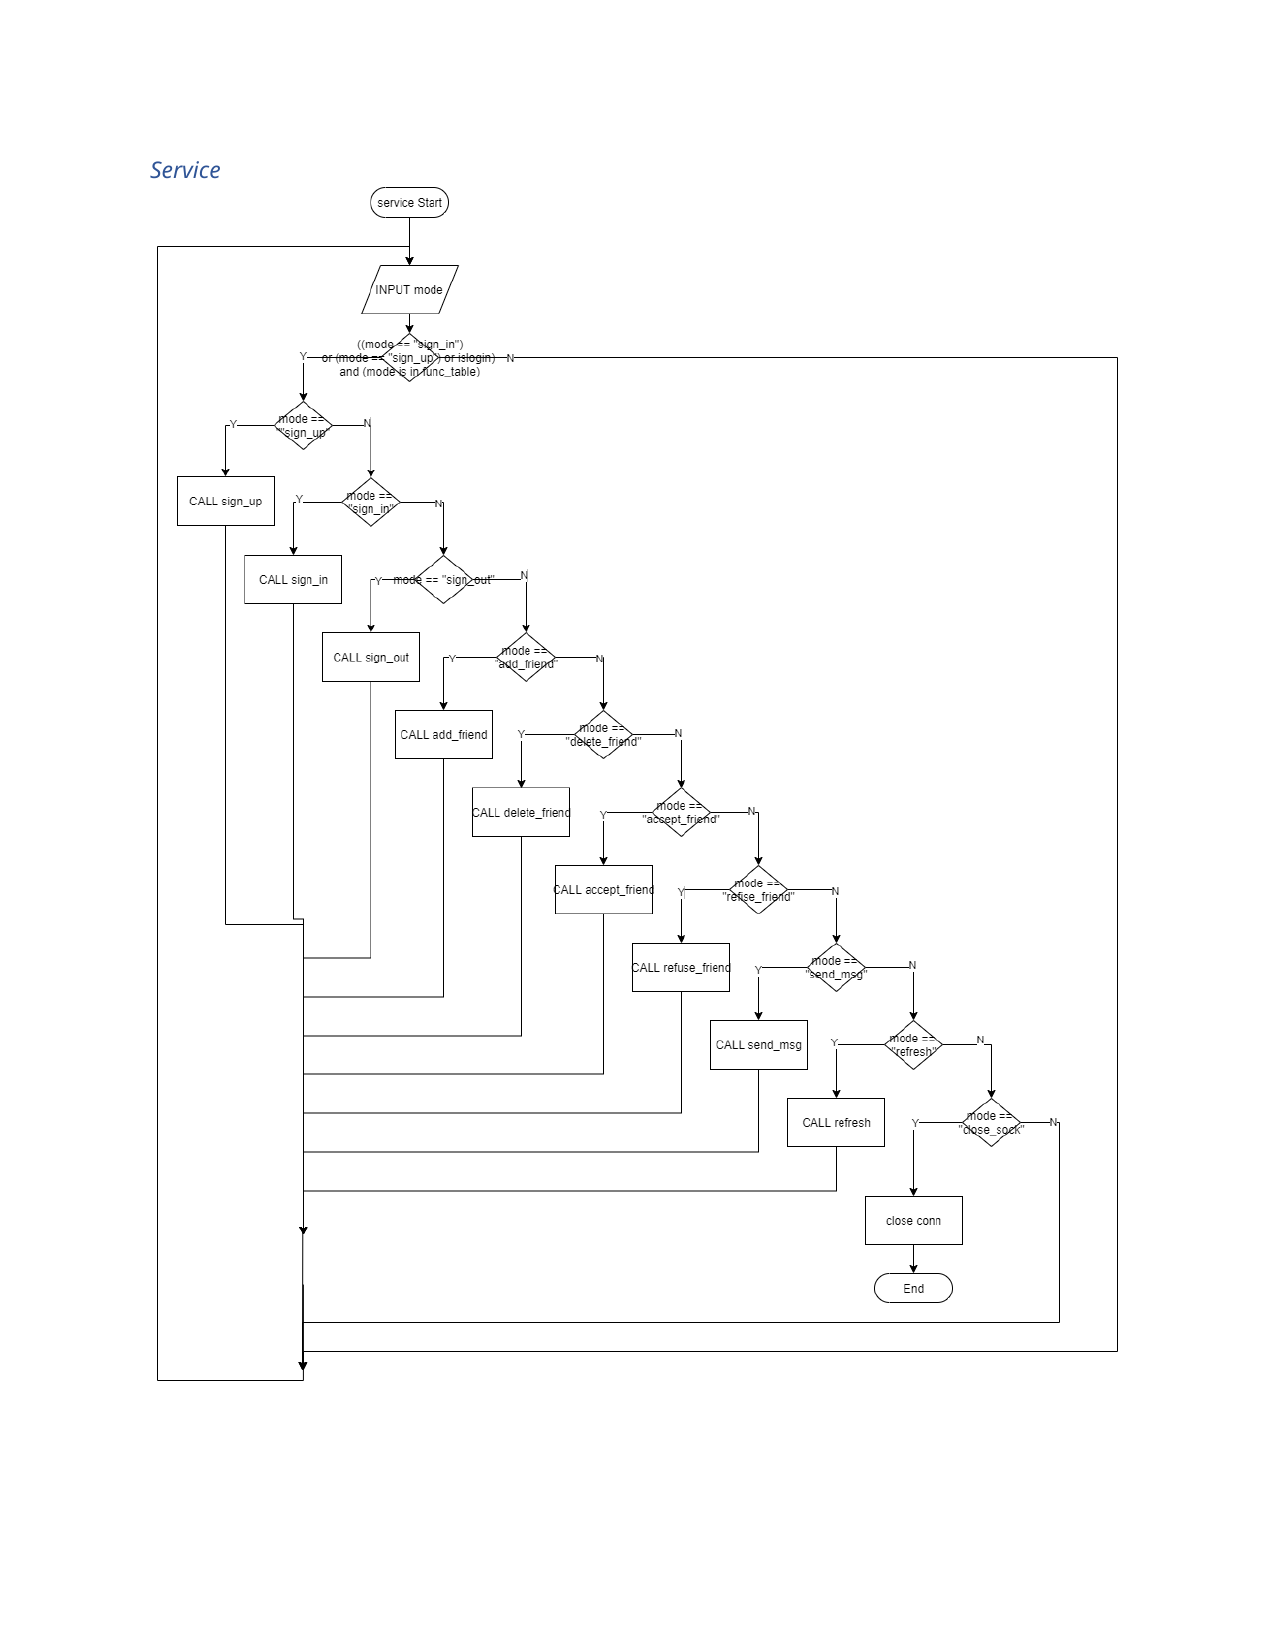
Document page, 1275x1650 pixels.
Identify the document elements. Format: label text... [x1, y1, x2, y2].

picture [150, 187, 1125, 1388]
subtitle Service [150, 154, 1125, 185]
